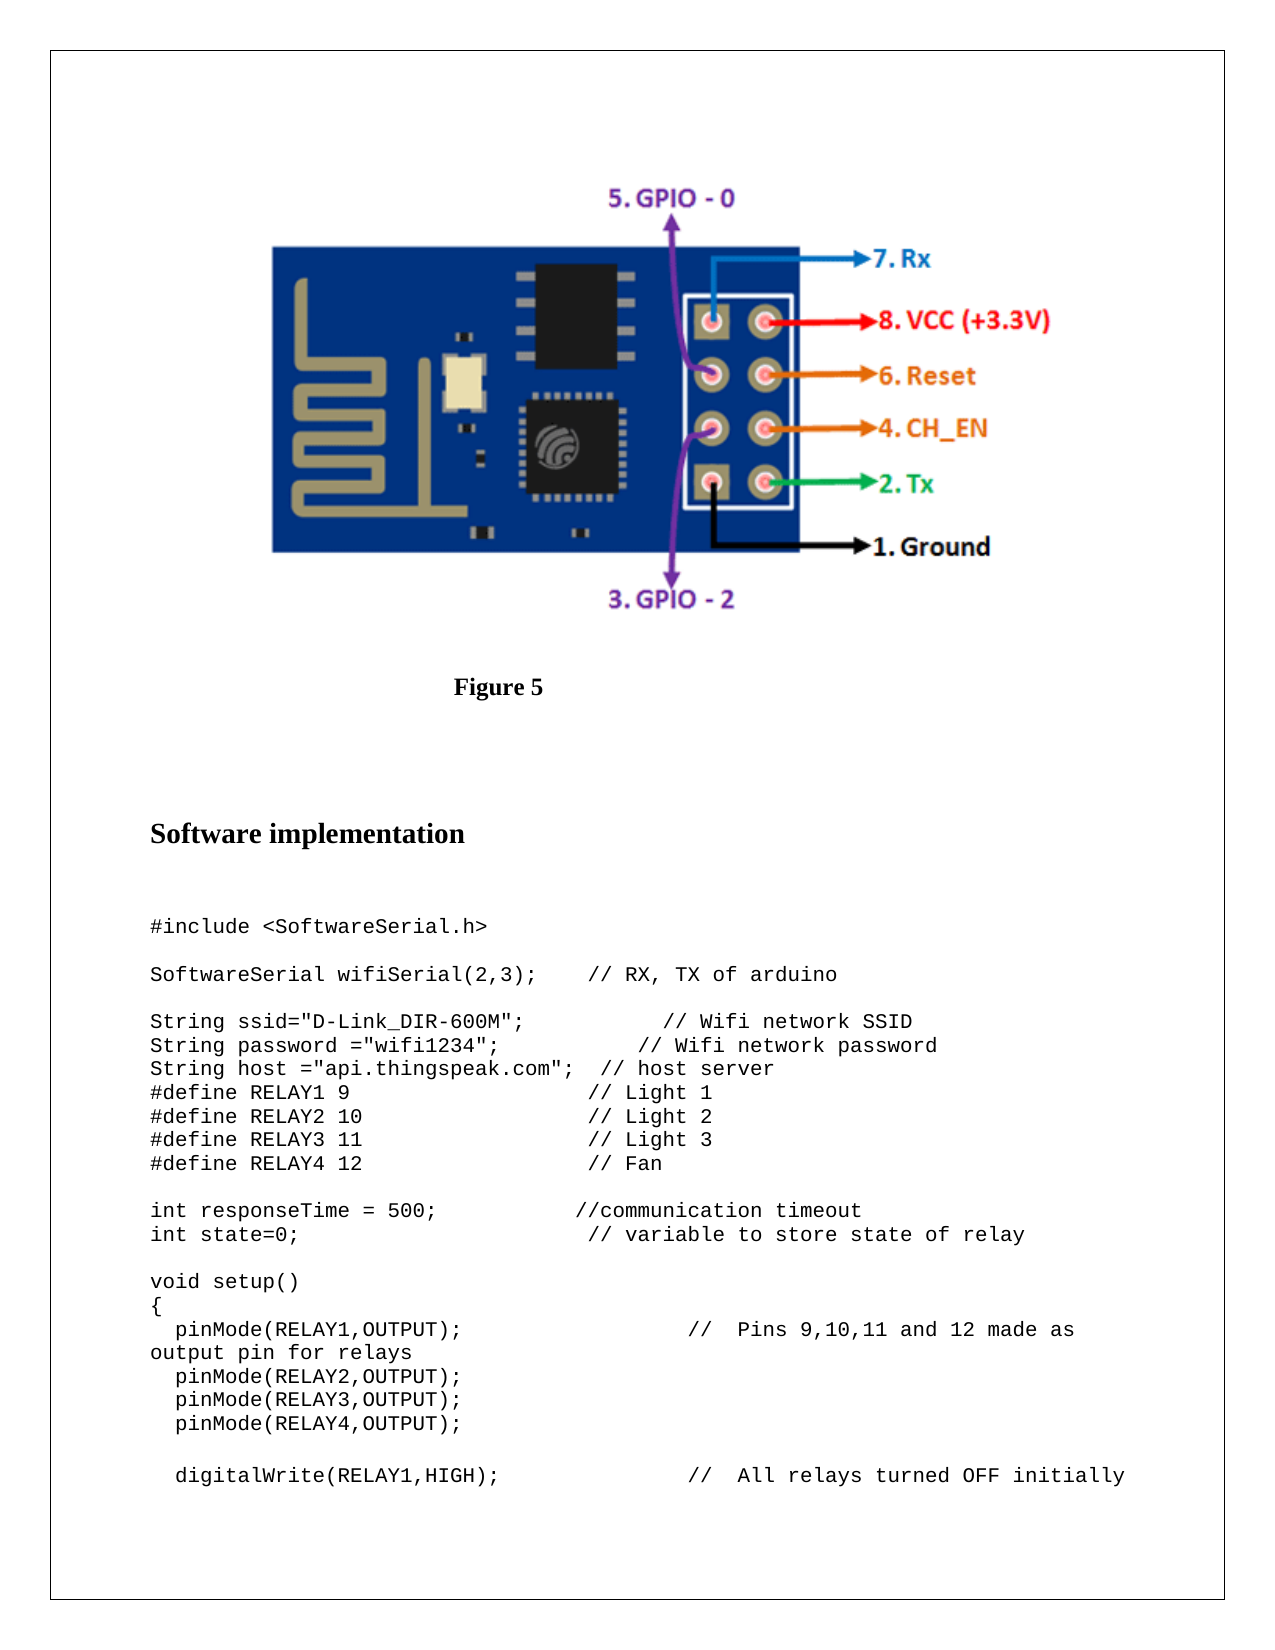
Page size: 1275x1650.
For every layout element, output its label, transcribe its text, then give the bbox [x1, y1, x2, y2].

text #define RELAY2 10 // Light 2 [150, 1106, 1125, 1129]
text #define RELAY4 12 // Fan [150, 1153, 1125, 1177]
picture [225, 150, 1085, 658]
text pinMode(RELAY1,OUTPUT); // Pins 9,10,11 and 12 made as output pin for relays [150, 1318, 1125, 1366]
text String ssid="D-Link_DIR-600M"; // Wifi network SSID [150, 1011, 1125, 1035]
text #define RELAY1 9 // Light 1 [150, 1082, 1125, 1106]
text digitalWrite(RELAY1,HIGH); // All relays turned OFF initially [150, 1465, 1125, 1488]
text Software implementation [150, 816, 1125, 849]
text int state=0; // variable to store state of relay [150, 1224, 1125, 1248]
text pinMode(RELAY3,OUTPUT); [150, 1389, 1125, 1413]
text #include <SoftwareSerial.h> [150, 917, 1125, 940]
text Figure 5 [150, 672, 1125, 701]
text int responseTime = 500; //communication timeout [150, 1200, 1125, 1224]
text { [150, 1295, 1125, 1318]
text pinMode(RELAY4,OUTPUT); [150, 1413, 1125, 1437]
text pinMode(RELAY2,OUTPUT); [150, 1366, 1125, 1389]
text String password ="wifi1234"; // Wifi network password [150, 1035, 1125, 1058]
text String host ="api.thingspeak.com"; // host server [150, 1058, 1125, 1082]
text SoftwareSerial wifiSerial(2,3); // RX, TX of arduino [150, 964, 1125, 987]
text void setup() [150, 1271, 1125, 1295]
text #define RELAY3 11 // Light 3 [150, 1129, 1125, 1153]
